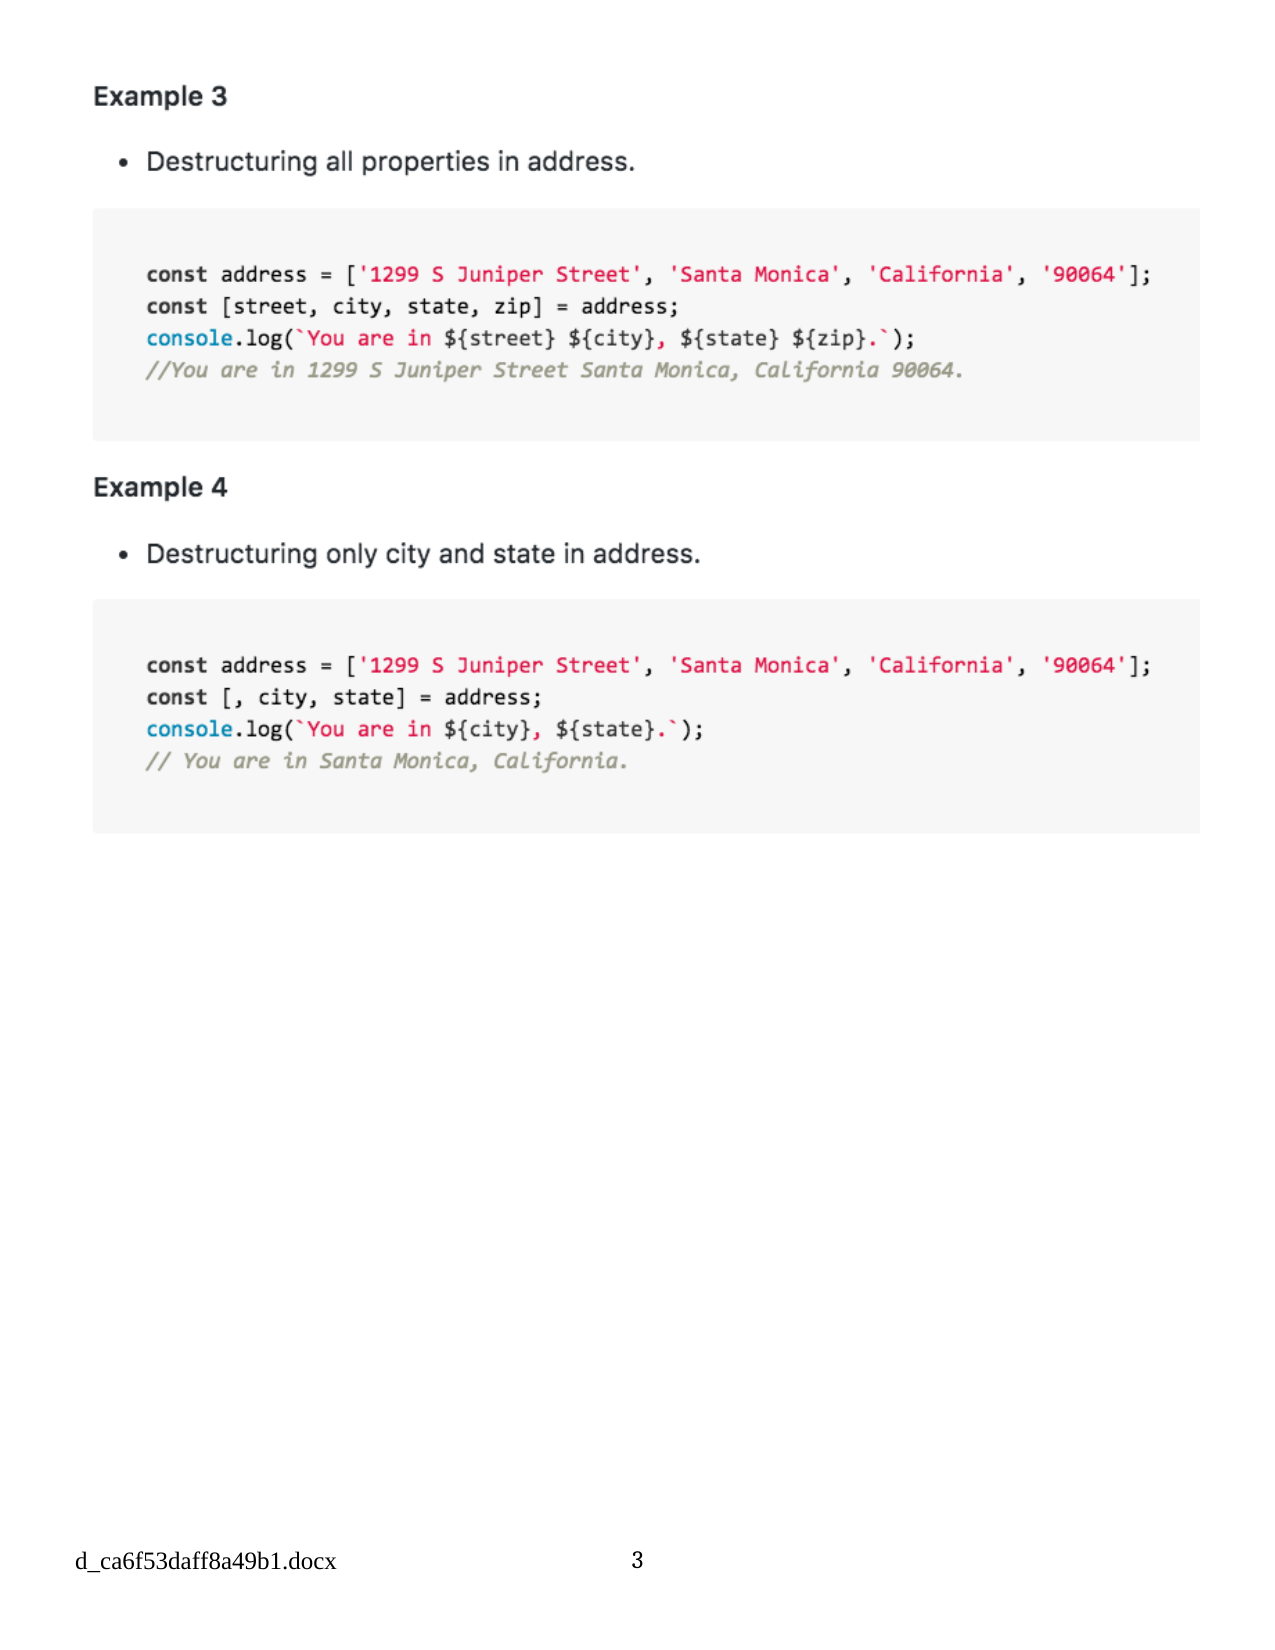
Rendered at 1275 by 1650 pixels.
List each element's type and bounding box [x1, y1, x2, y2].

picture [75, 75, 1200, 853]
